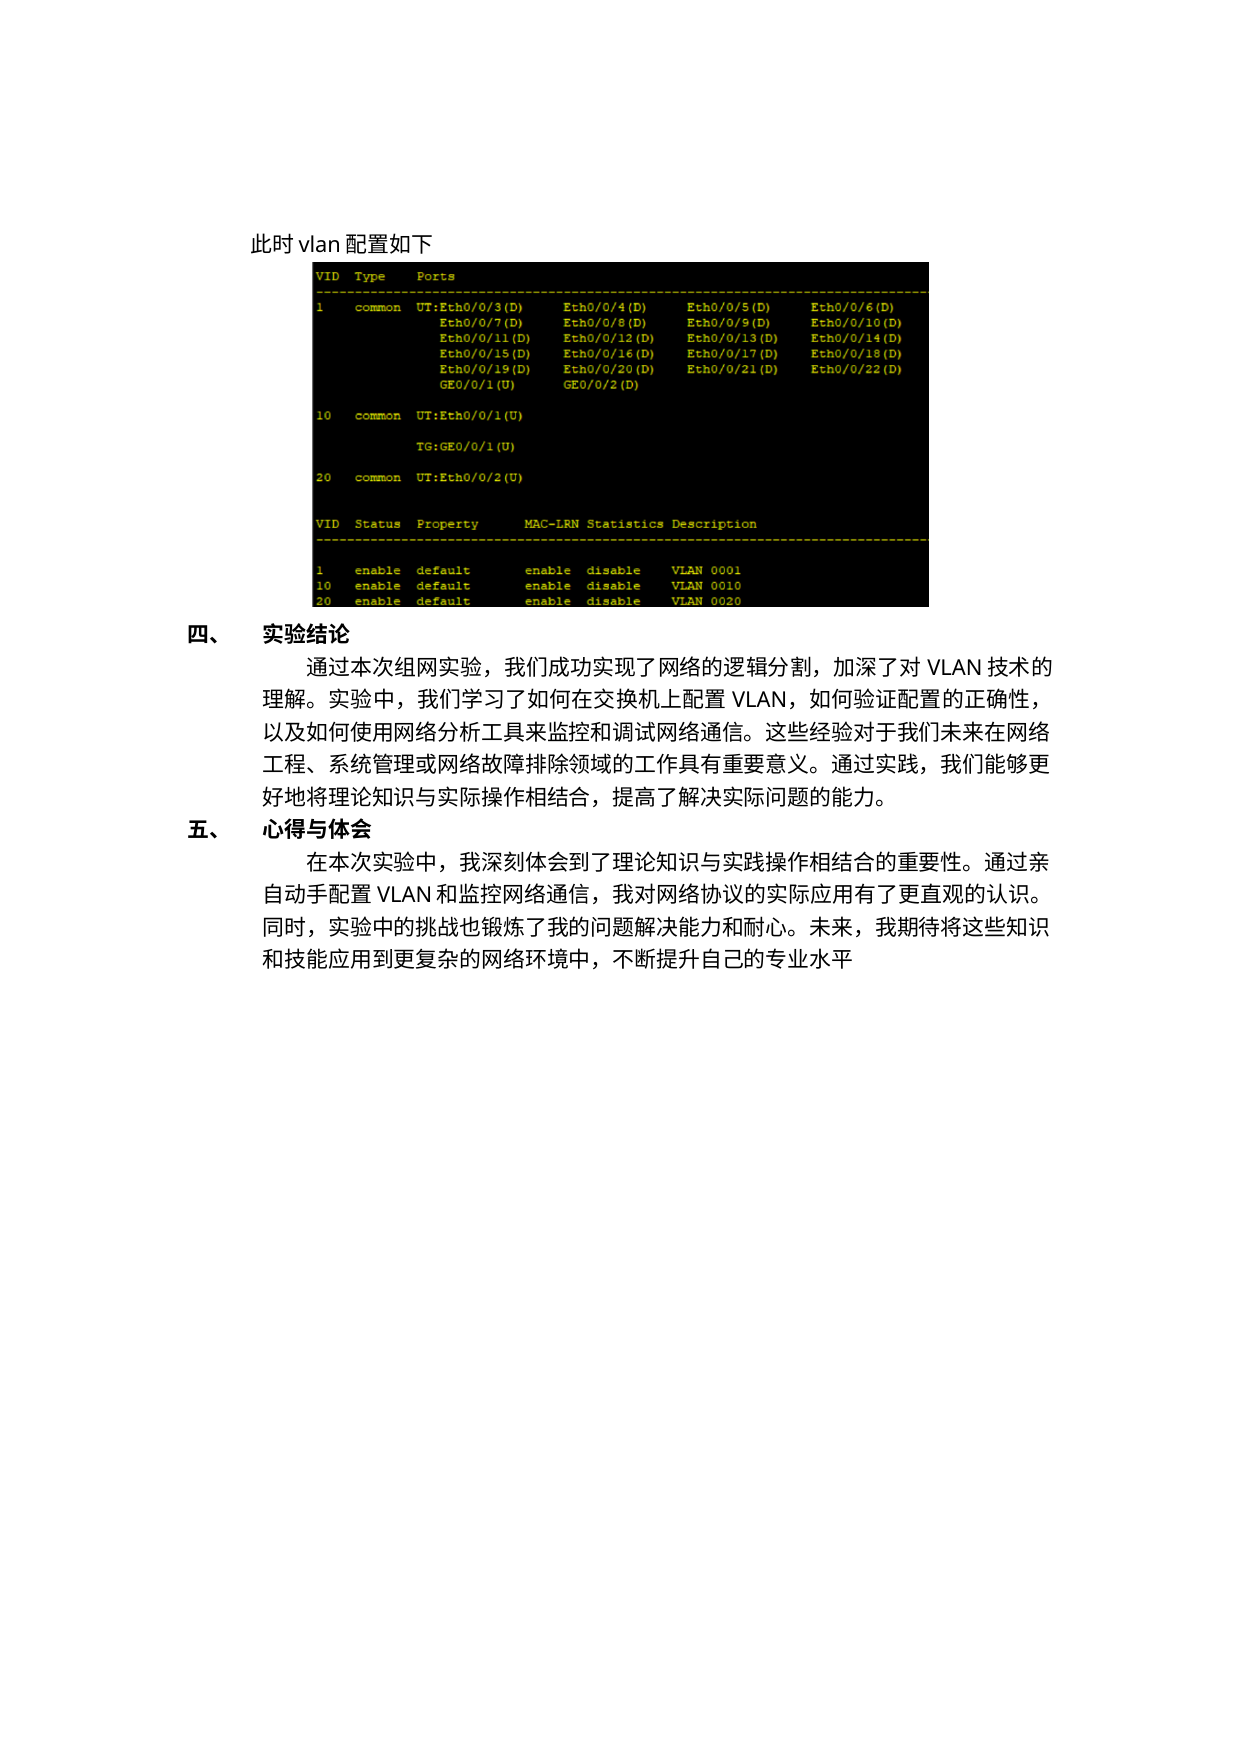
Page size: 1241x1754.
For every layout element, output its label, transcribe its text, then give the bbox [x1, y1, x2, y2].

list 心得与体会 [187, 812, 1053, 844]
list 在本次实验中，我深刻体会到了理论知识与实践操作相结合的重要性。通过亲自动手配置VLAN和监控网络通信，我对网络协议的实际应用有了更直观的认识。同时，实验中的挑战也锻炼了我的问题解决能力和耐心。未来，我期待将这些知识和技能应用到更复杂的网络环境中，不断提升自己的专业水平 [262, 844, 1053, 974]
list 通过本次组网实验，我们成功实现了网络的逻辑分割，加深了对VLAN技术的理解。实验中，我们学习了如何在交换机上配置VLAN，如何验证配置的正确性，以及如何使用网络分析工具来监控和调试网络通信。这些经验对于我们未来在网络工程、系统管理或网络故障排除领域的工作具有重要意义。通过实践，我们能够更好地将理论知识与实际操作相结合，提高了解决实际问题的能力。 [262, 649, 1053, 812]
list 实验结论 [187, 617, 1053, 649]
picture [312, 262, 929, 607]
text 此时vlan配置如下 [187, 227, 1053, 259]
